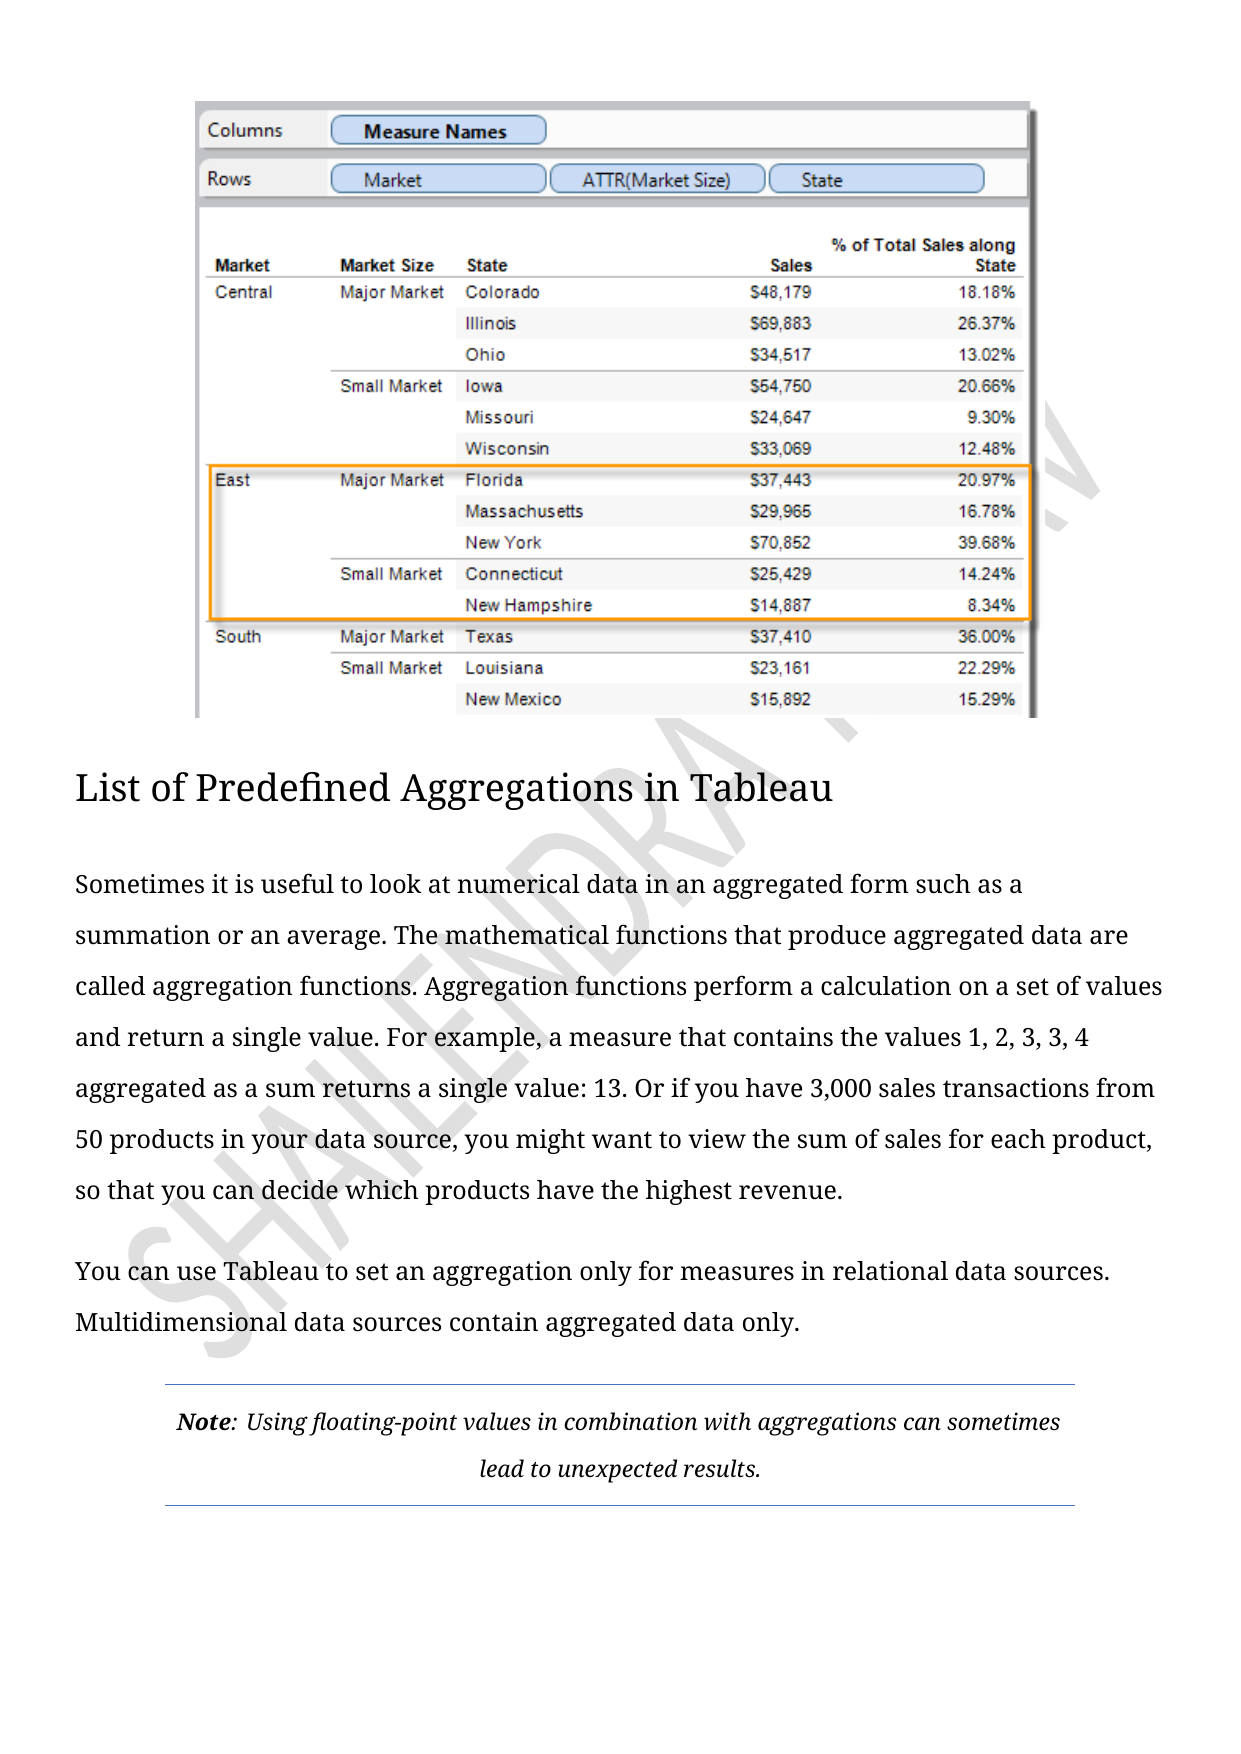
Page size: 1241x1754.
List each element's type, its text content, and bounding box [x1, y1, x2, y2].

picture [195, 101, 1045, 718]
text Note: Using floating-point values in combination with aggregations can sometimes lead to unexpected results. [165, 1385, 1075, 1505]
text You can use Tableau to set an aggregation only for measures in relational data sources. Multidimensional data sources contain aggregated data only. [75, 1253, 1165, 1338]
subtitle List of Predefined Aggregations in Tableau [75, 761, 1165, 812]
text Sometimes it is useful to look at numerical data in an aggregated form such as a summation or an average. The mathematical functions that produce aggregated data are called aggregation functions. Aggregation functions perform a calculation on a set of values and return a single value. For example, a measure that contains the values 1, 2, 3, 3, 4 aggregated as a sum returns a single value: 13. Or if you have 3,000 sales transactions from 50 products in your data source, you might want to view the sum of sales for each product, so that you can decide which products have the highest revenue. [75, 867, 1165, 1207]
